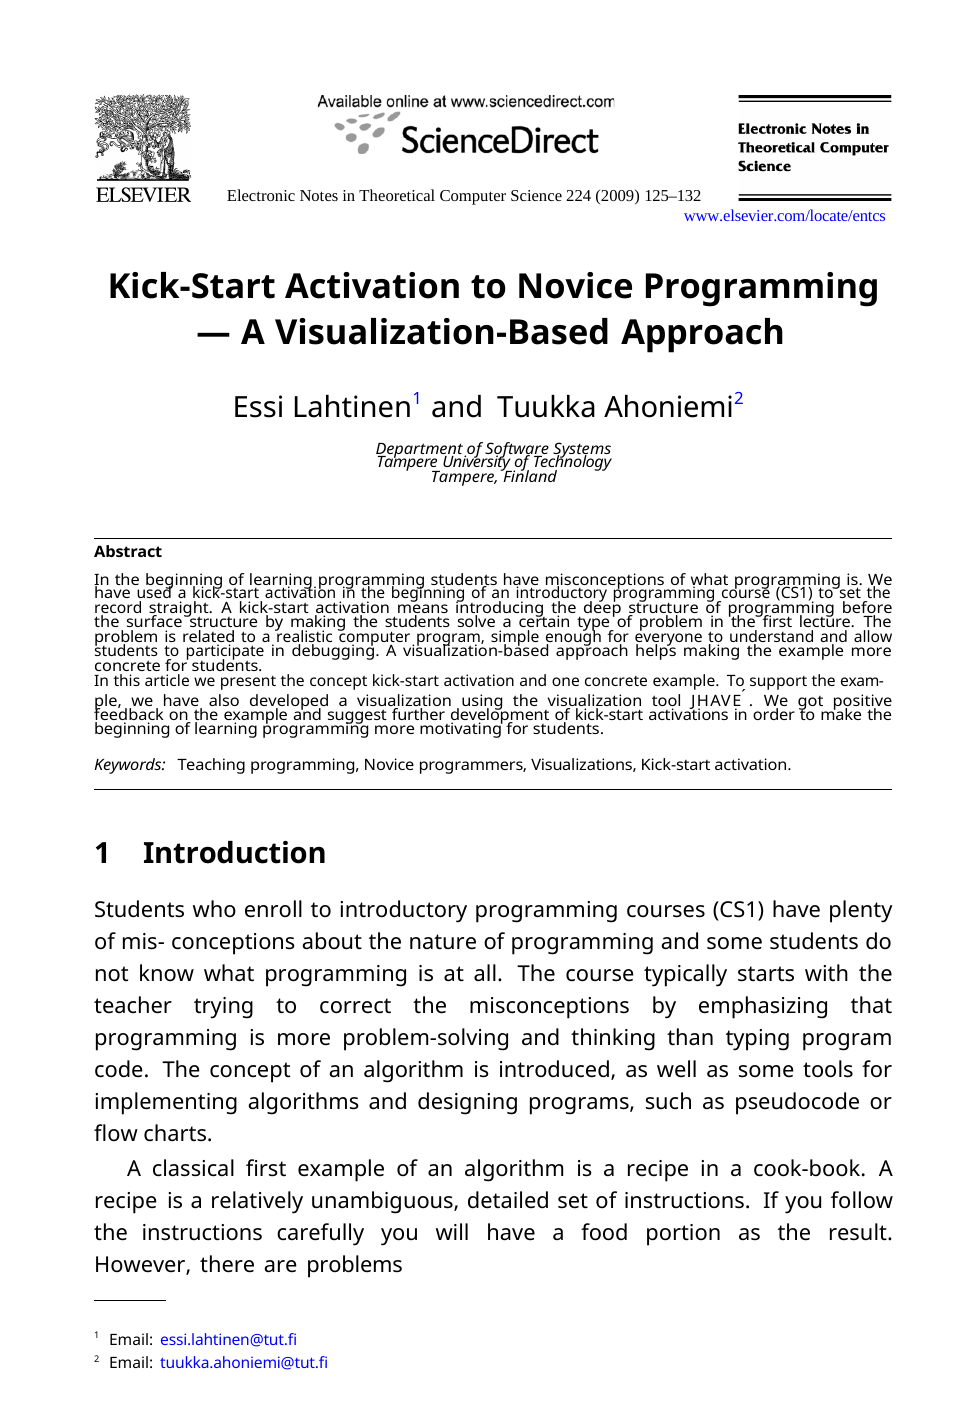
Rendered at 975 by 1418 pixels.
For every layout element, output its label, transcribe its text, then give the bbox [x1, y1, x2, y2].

text Keywords: Teaching programming, Novice programmers, Visualizations, Kick-start activation. [94, 753, 904, 774]
title — A Visualization-Based Approach [89, 308, 892, 354]
subtitle Introduction [94, 833, 904, 872]
text ple, we have also developed a visualization using the visualization tool JHAVE´. We got positive feedback on the example and suggest further development of kick-start activations in order to make the beginning of learning programming more motivating for students. [94, 692, 893, 739]
text www.elsevier.com/locate/entcs [683, 206, 904, 225]
text In this article we present the concept kick-start activation and one concrete example. To support the exam- [94, 676, 904, 689]
text Abstract [94, 541, 904, 562]
text Students who enroll to introductory programming courses (CS1) have plenty of mis- conceptions about the nature of programming and some students do not know what programming is at all. The course typically starts with the teacher trying to correct the misconceptions by emphasizing that programming is more problem-solving and thinking than typing program code. The concept of an algorithm is introduced, as well as some tools for implementing algorithms and designing programs, such as pseudocode or flow charts. [94, 894, 893, 1148]
text Essi Lahtinen1 and Tuukka Ahoniemi2 [84, 387, 892, 426]
text 2 Email: tuukka.ahoniemi@tut.fi [94, 1351, 904, 1373]
text 1 Email: essi.lahtinen@tut.fi [94, 1327, 904, 1351]
picture [317, 95, 615, 154]
picture [94, 94, 192, 202]
text Electronic Notes in Theoretical Computer Science 224 (2009) 125–132 [227, 186, 904, 205]
picture [738, 95, 892, 201]
text Department of Software Systems Tampere University of Technology Tampere, Finland [364, 443, 622, 487]
text A classical first example of an algorithm is a recipe in a cook-book. A recipe is a relatively unambiguous, detailed set of instructions. If you follow the instructions carefully you will have a food portion as the result. However, there are problems [94, 1153, 893, 1279]
text In the beginning of learning programming students have misconceptions of what programming is. We have used a kick-start activation in the beginning of an introductory programming course (CS1) to set the record straight. A kick-start activation means introducing the deep structure of programming before the surface structure by making the students solve a certain type of problem in the first lecture. The problem is related to a realistic computer program, simple enough for everyone to understand and allow students to participate in debugging. A visualization-based approach helps making the example more concrete for students. [94, 574, 893, 676]
title Kick-Start Activation to Novice Programming [95, 263, 892, 308]
